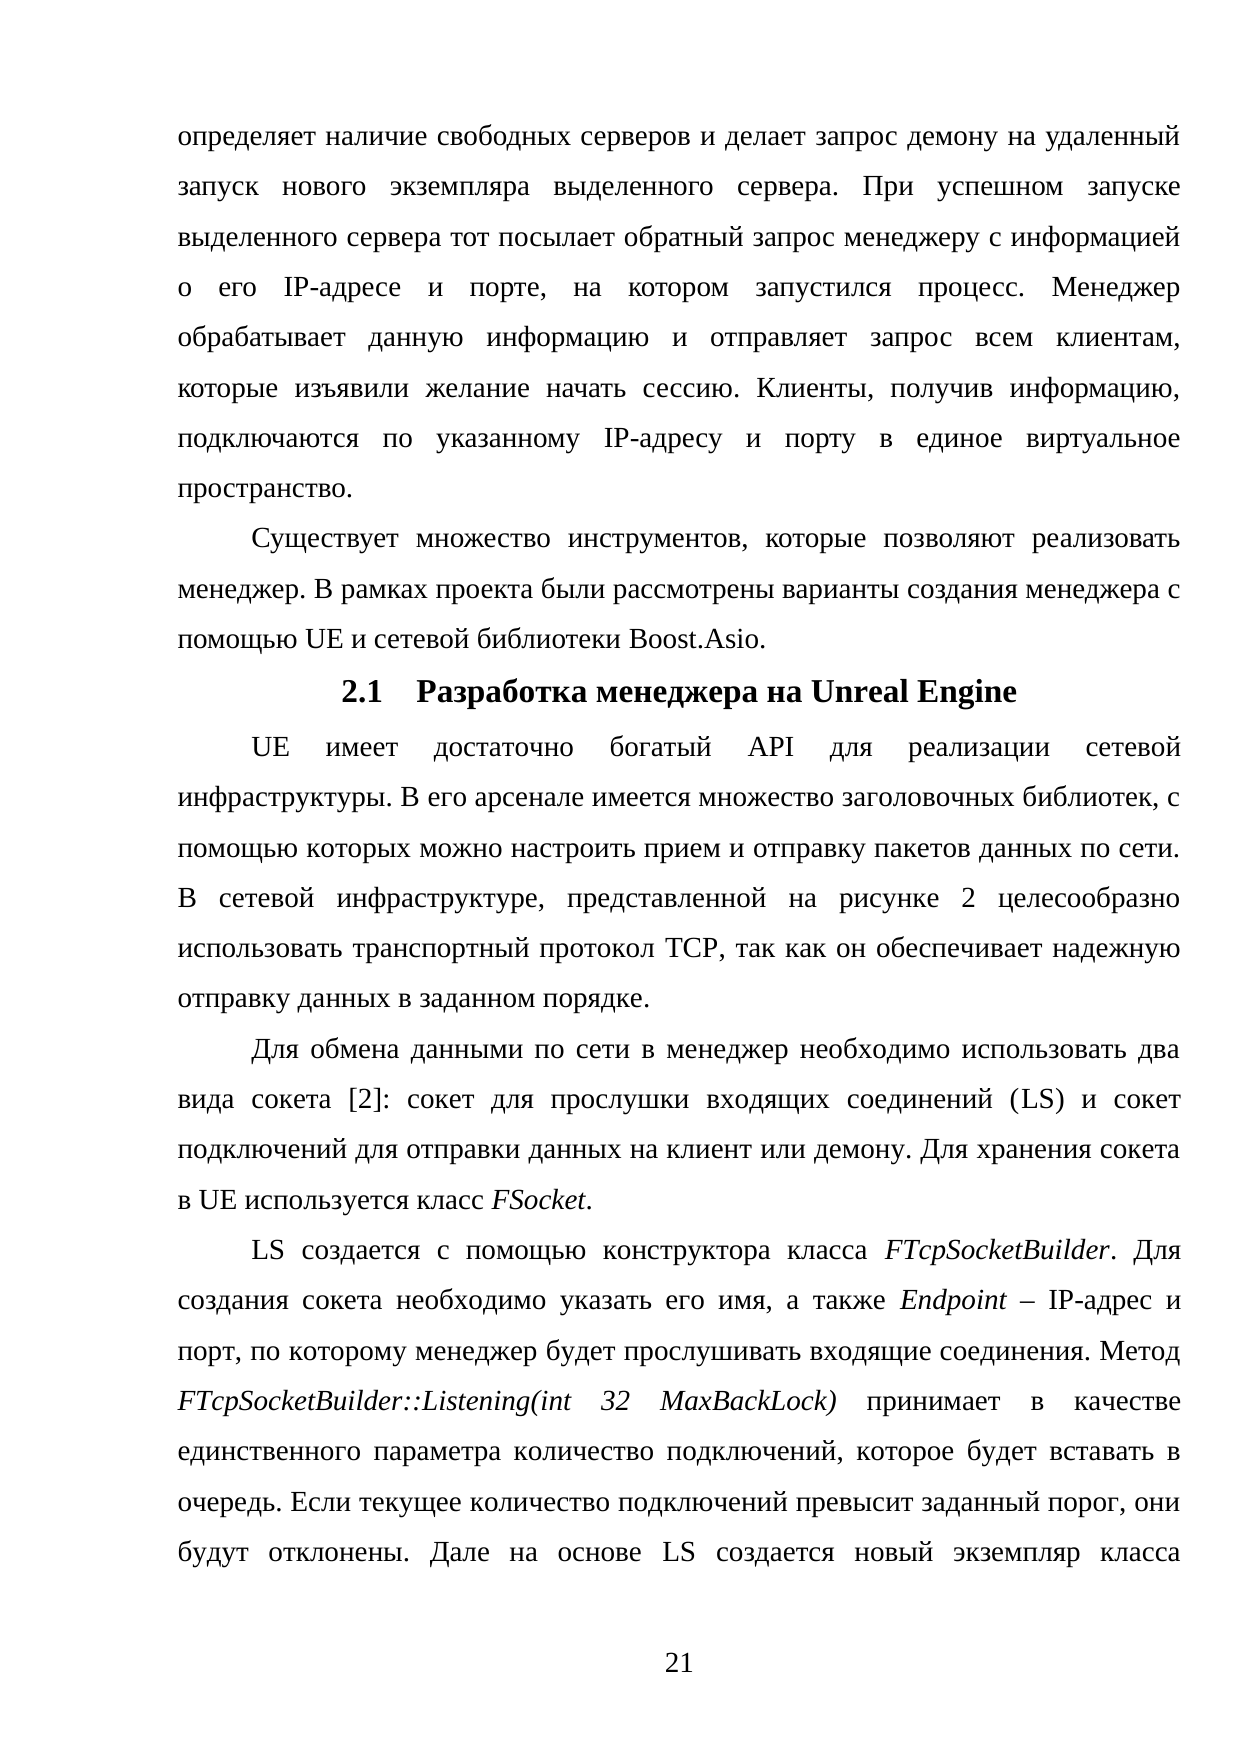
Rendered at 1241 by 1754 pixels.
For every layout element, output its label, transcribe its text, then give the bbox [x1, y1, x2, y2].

text 2.1 Разработка менеджера на Unreal Engine [177, 672, 1181, 710]
text Существует множество инструментов, которые позволяют реализовать менеджер. В рамках проекта были рассмотрены варианты создания менеджера с помощью UE и сетевой библиотеки Boost.Asio. [177, 521, 1181, 655]
text Для обмена данными по сети в менеджер необходимо использовать два вида сокета [2]: сокет для прослушки входящих соединений (LS) и сокет подключений для отправки данных на клиент или демону. Для хранения сокета в UE используется класс FSocket. [177, 1031, 1181, 1215]
text UE имеет достаточно богатый API для реализации сетевой инфраструктуры. В его арсенале имеется множество заголовочных библиотек, с помощью которых можно настроить прием и отправку пакетов данных по сети. В сетевой инфраструктуре, представленной на рисунке 2 целесообразно использовать транспортный протокол TCP, так как он обеспечивает надежную отправку данных в заданном порядке. [177, 729, 1181, 1014]
